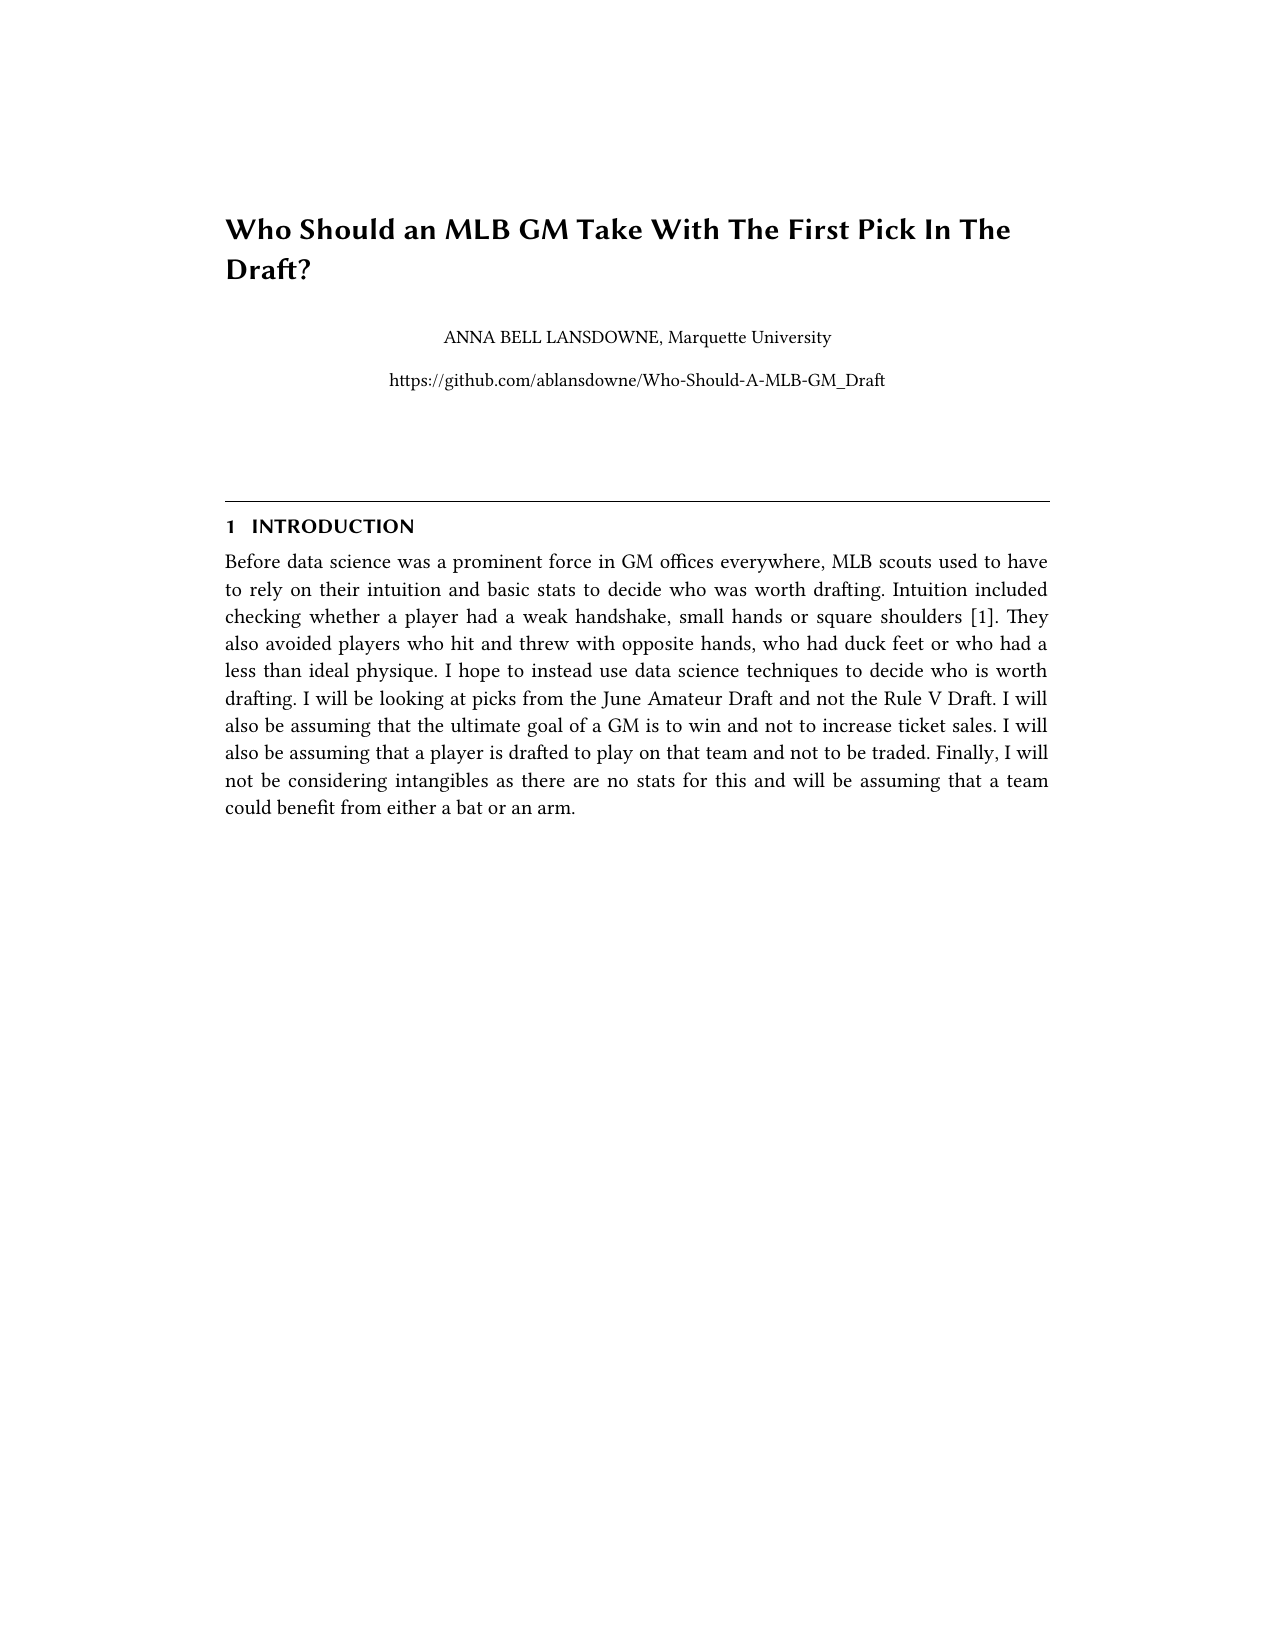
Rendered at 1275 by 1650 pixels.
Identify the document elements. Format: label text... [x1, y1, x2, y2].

text Anna Bell Lansdowne, Marquette University https://github.com/ablansdowne/Who-Should-A-MLB-GM_Draft [225, 327, 1050, 391]
text 1 INTRODUCTION [225, 502, 1050, 538]
title Who Should an MLB GM Take With The First Pick In The Draft? [225, 212, 1050, 287]
text Before data science was a prominent force in GM offices everywhere, MLB scouts used to have to rely on their intuition and basic stats to decide who was worth drafting. Intuition included checking whether a player had a weak handshake, small hands or square shoulders [1]. They also avoided players who hit and threw with opposite hands, who had duck feet or who had a less than ideal physique. I hope to instead use data science techniques to decide who is worth drafting. I will be looking at picks from the June Amateur Draft and not the Rule V Draft. I will also be assuming that the ultimate goal of a GM is to win and not to increase ticket sales. I will also be assuming that a player is drafted to play on that team and not to be traded. Finally, I will not be considering intangibles as there are no stats for this and will be assuming that a team could benefit from either a bat or an arm. [225, 550, 1050, 819]
